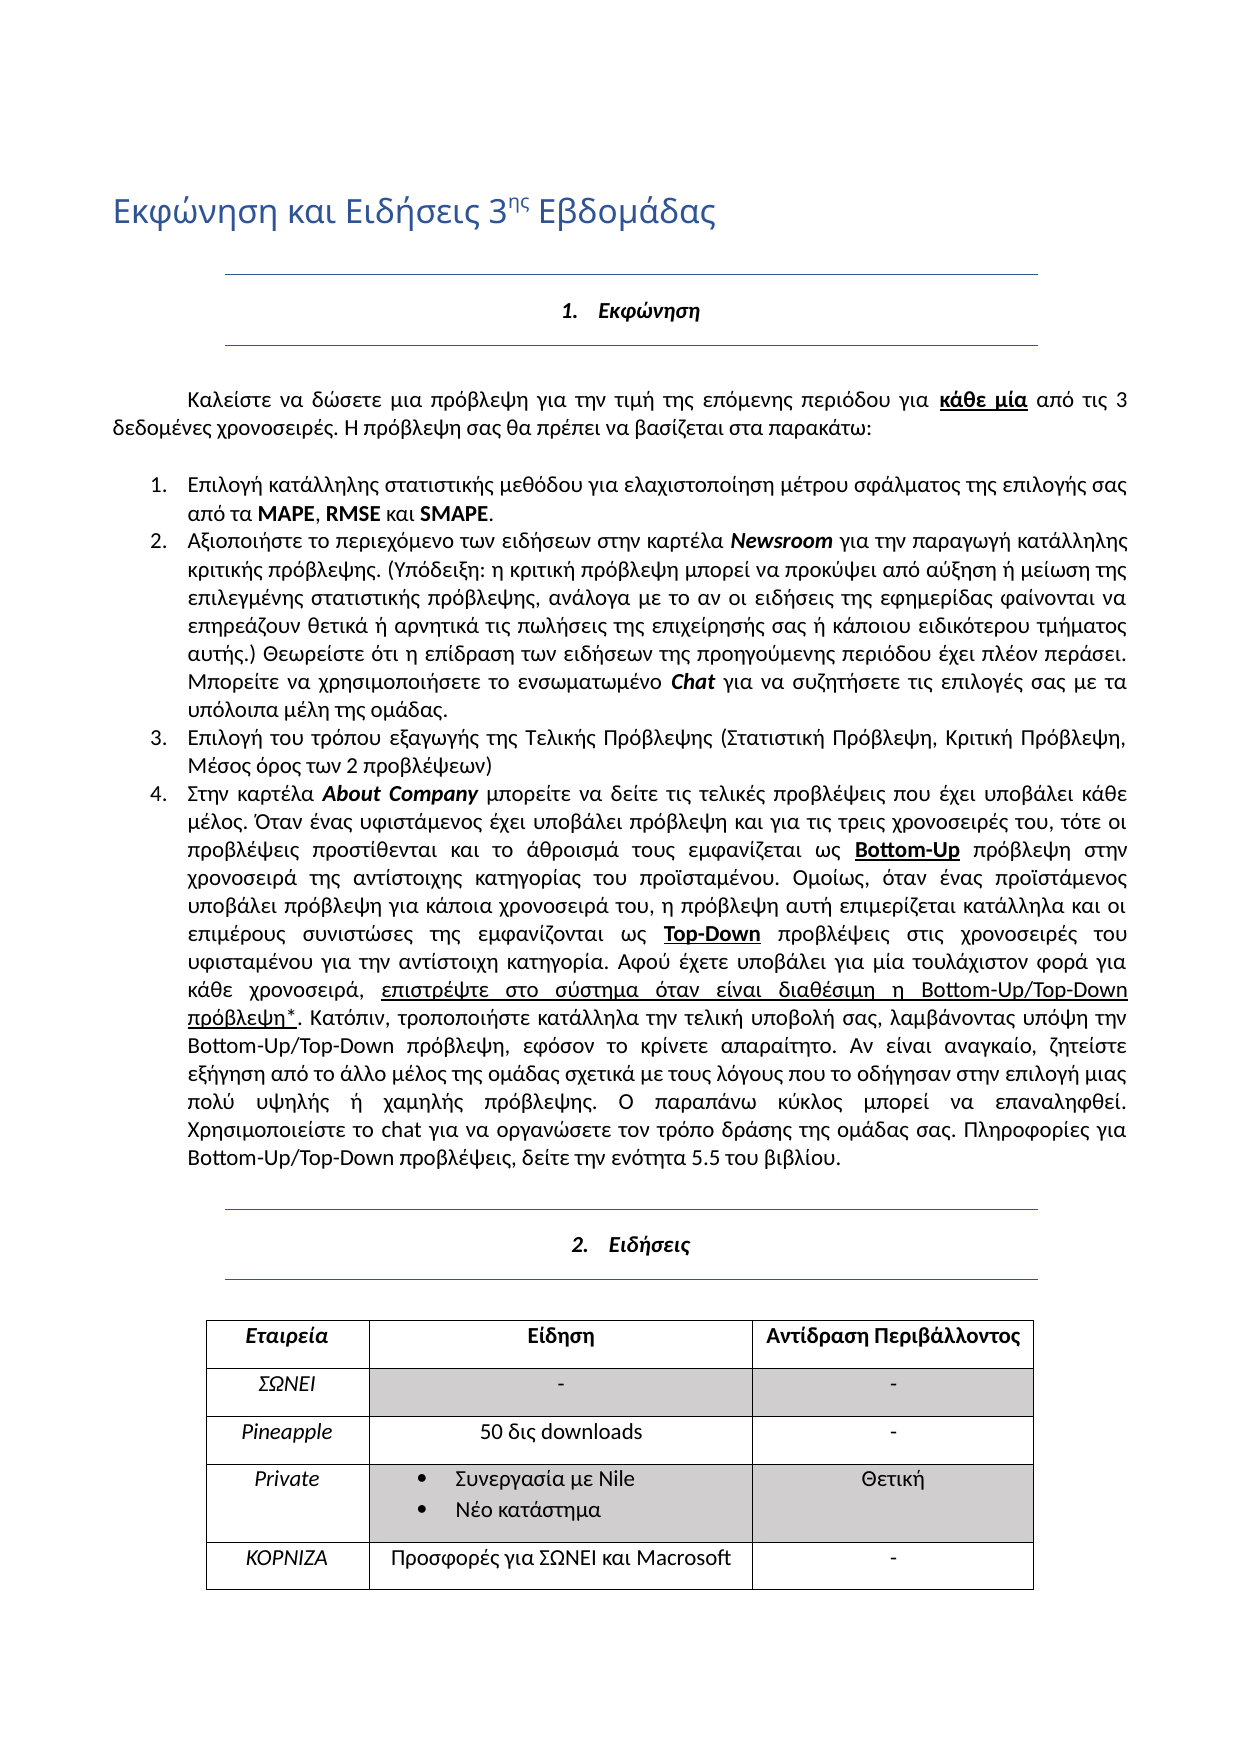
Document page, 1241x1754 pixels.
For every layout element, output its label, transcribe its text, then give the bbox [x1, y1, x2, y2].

table_cell - [753, 1417, 1033, 1463]
text Καλείστε να δώσετε μια πρόβλεψη για την τιμή της επόμενης περιόδου για κάθε μία από τις 3 δεδομένες χρονοσειρές. Η πρόβλεψη σας θα πρέπει να βασίζεται στα παρακάτω: [112, 385, 1128, 441]
table_header Εταιρεία [207, 1321, 369, 1368]
list Επιλογή του τρόπου εξαγωγής της Τελικής Πρόβλεψης (Στατιστική Πρόβλεψη, Κριτική Πρόβλεψη, Μέσος όρος των 2 προβλέψεων) [150, 723, 1128, 779]
list Ειδήσεις [225, 1210, 1038, 1279]
table_cell ΣΩΝΕΙ [207, 1369, 369, 1416]
table_cell Συνεργασία με Nile Νέο κατάστημα [370, 1465, 752, 1542]
table_cell - [753, 1543, 1033, 1589]
table_cell - [370, 1369, 752, 1416]
table_cell ΚΟΡΝΙΖΑ [207, 1543, 369, 1589]
table_cell Προσφορές για ΣΩΝΕΙ και Macrosoft [370, 1543, 752, 1589]
list Αξιοποιήστε το περιεχόμενο των ειδήσεων στην καρτέλα Newsroom για την παραγωγή κατάλληλης κριτικής πρόβλεψης. (Υπόδειξη: η κριτική πρόβλεψη μπορεί να προκύψει από αύξηση ή μείωση της επιλεγμένης στατιστικής πρόβλεψης, ανάλογα με το αν οι ειδήσεις της εφημερίδας φαίνονται να επηρεάζουν θετικά ή αρνητικά τις πωλήσεις της επιχείρησής σας ή κάποιου ειδικότερου τμήματος αυτής.) Θεωρείστε ότι η επίδραση των ειδήσεων της προηγούμενης περιόδου έχει πλέον περάσει. Μπορείτε να χρησιμοποιήσετε το ενσωματωμένο Chat για να συζητήσετε τις επιλογές σας με τα υπόλοιπα μέλη της ομάδας. [150, 527, 1128, 723]
table_cell Private [207, 1465, 369, 1542]
table_header Είδηση [370, 1321, 752, 1368]
list Στην καρτέλα About Company μπορείτε να δείτε τις τελικές προβλέψεις που έχει υποβάλει κάθε μέλος. Όταν ένας υφιστάμενος έχει υποβάλει πρόβλεψη και για τις τρεις χρονοσειρές του, τότε οι προβλέψεις προστίθενται και το άθροισμά τους εμφανίζεται ως Bottom-Up πρόβλεψη στην χρονοσειρά της αντίστοιχης κατηγορίας του προϊσταμένου. Ομοίως, όταν ένας προϊστάμενος υποβάλει πρόβλεψη για κάποια χρονοσειρά του, η πρόβλεψη αυτή επιμερίζεται κατάλληλα και οι επιμέρους συνιστώσες της εμφανίζονται ως Top-Down προβλέψεις στις χρονοσειρές του υφισταμένου για την αντίστοιχη κατηγορία. Αφού έχετε υποβάλει για μία τουλάχιστον φορά για κάθε χρονοσειρά, επιστρέψτε στο σύστημα όταν είναι διαθέσιμη η Bottom-Up/Top-Down πρόβλεψη*. Κατόπιν, τροποποιήστε κατάλληλα την τελική υποβολή σας, λαμβάνοντας υπόψη την Bottom-Up/Top-Down πρόβλεψη, εφόσον το κρίνετε απαραίτητο. Αν είναι αναγκαίο, ζητείστε εξήγηση από το άλλο μέλος της ομάδας σχετικά με τους λόγους που το οδήγησαν στην επιλογή μιας πολύ υψηλής ή χαμηλής πρόβλεψης. Ο παραπάνω κύκλος μπορεί να επαναληφθεί. Χρησιμοποιείστε το chat για να οργανώσετε τον τρόπο δράσης της ομάδας σας. Πληροφορίες για Bottom-Up/Top-Down προβλέψεις, δείτε την ενότητα 5.5 του βιβλίου. [150, 779, 1128, 1171]
table_cell - [753, 1369, 1033, 1416]
table_cell Θετική [753, 1465, 1033, 1542]
table_header Αντίδραση Περιβάλλοντος [753, 1321, 1033, 1368]
subtitle Εκφώνηση και Ειδήσεις 3ης Εβδομάδας [112, 187, 1128, 233]
table_cell 50 δις downloads [370, 1417, 752, 1463]
table_cell Pineapple [207, 1417, 369, 1463]
list Επιλογή κατάλληλης στατιστικής μεθόδου για ελαχιστοποίηση μέτρου σφάλματος της επιλογής σας από τα MAPE, RMSE και SMAPE. [150, 471, 1128, 527]
list Εκφώνηση [225, 275, 1038, 345]
